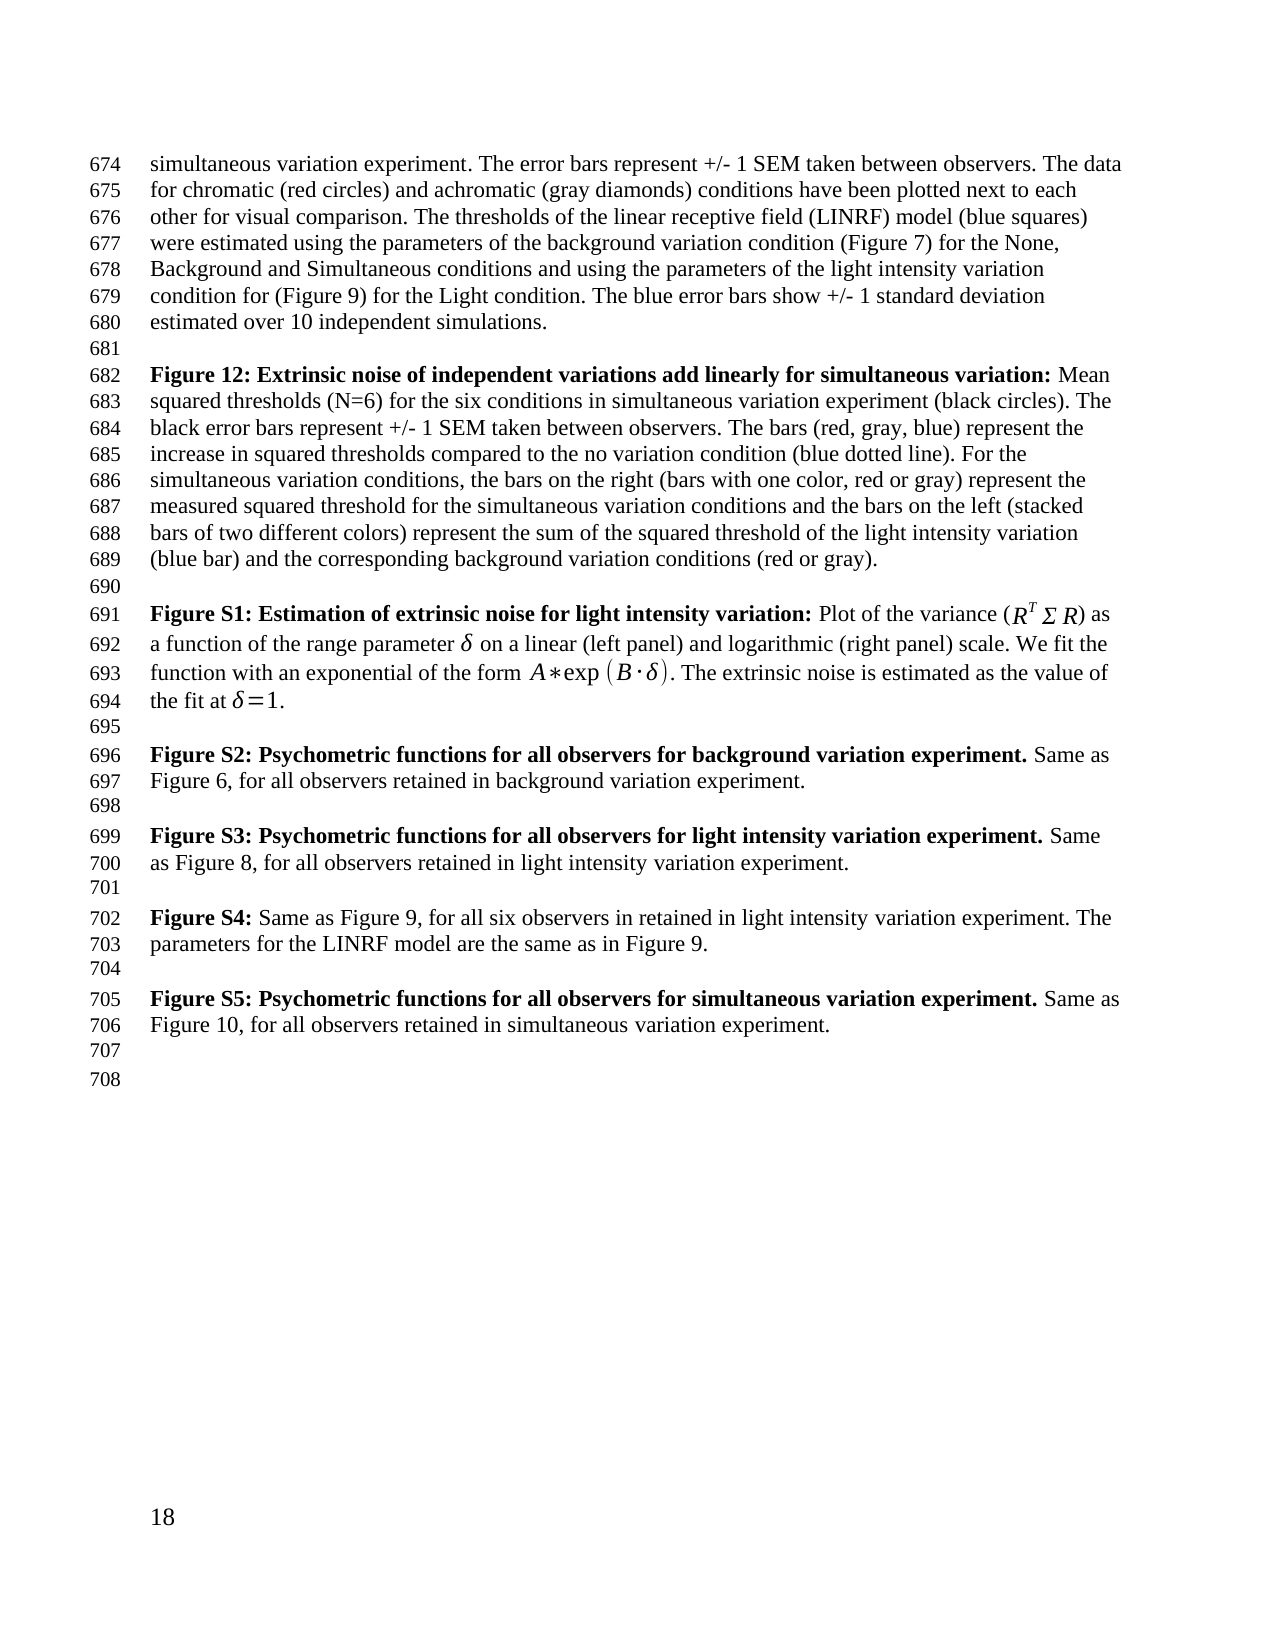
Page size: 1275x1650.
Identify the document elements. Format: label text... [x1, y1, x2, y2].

text Figure 12: Extrinsic noise of independent variations add linearly for simultaneous variation: Mean squared thresholds (N=6) for the six conditions in simultaneous variation experiment (black circles). The black error bars represent +/- 1 SEM taken between observers. The bars (red, gray, blue) represent the increase in squared thresholds compared to the no variation condition (blue dotted line). For the simultaneous variation conditions, the bars on the right (bars with one color, red or gray) represent the measured squared threshold for the simultaneous variation conditions and the bars on the left (stacked bars of two different colors) represent the sum of the squared threshold of the light intensity variation (blue bar) and the corresponding background variation conditions (red or gray). [150, 361, 1125, 572]
text Figure S1: Estimation of extrinsic noise for light intensity variation: Plot of the variance () as a function of the range parameter on a linear (left panel) and logarithmic (right panel) scale. We fit the function with an exponential of the form . The extrinsic noise is estimated as the value of the fit at . [150, 598, 1125, 714]
text Figure S3: Psychometric functions for all observers for light intensity variation experiment. Same as Figure 8, for all observers retained in light intensity variation experiment. [150, 822, 1125, 875]
text Figure S2: Psychometric functions for all observers for background variation experiment. Same as Figure 6, for all observers retained in background variation experiment. [150, 741, 1125, 793]
text Figure S4: Same as Figure 9, for all six observers in retained in light intensity variation experiment. The parameters for the LINRF model are the same as in Figure 9. [150, 904, 1125, 956]
text Figure S5: Psychometric functions for all observers for simultaneous variation experiment. Same as Figure 10, for all observers retained in simultaneous variation experiment. [150, 985, 1125, 1038]
